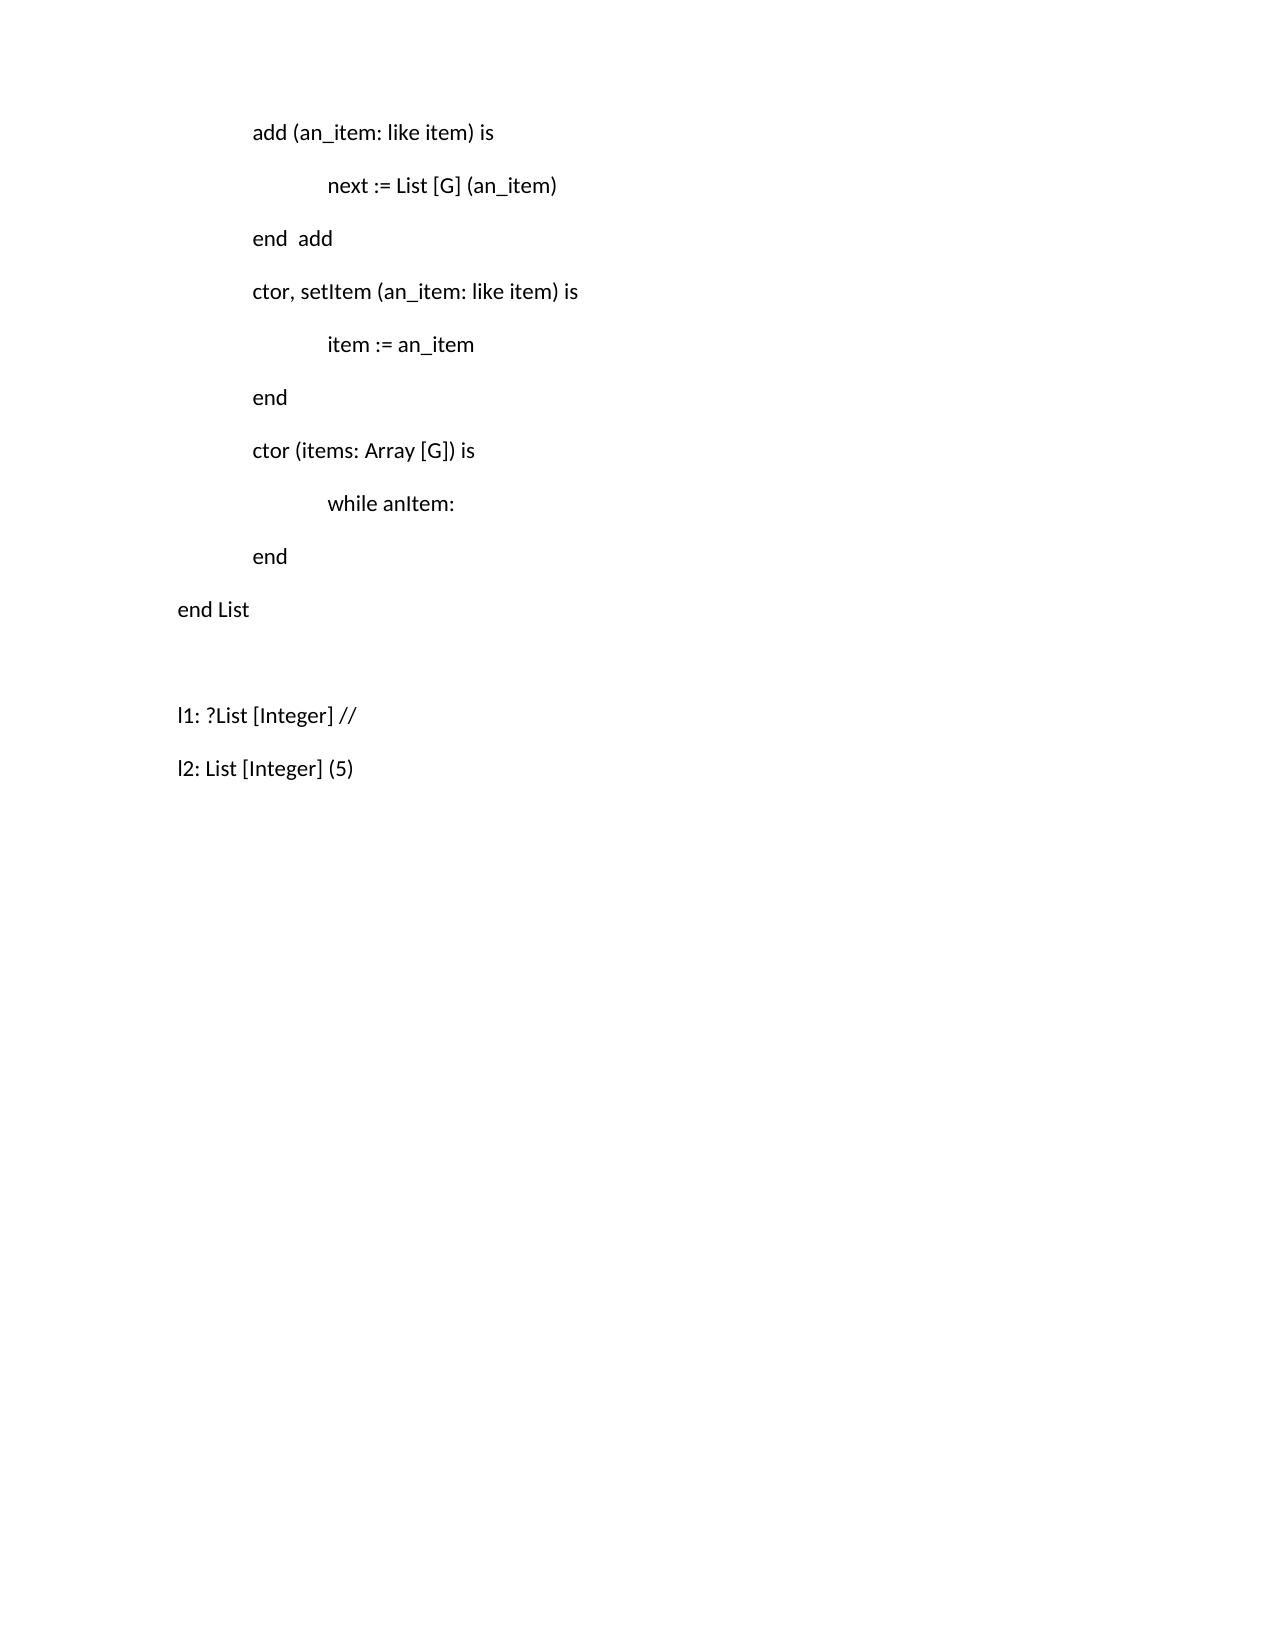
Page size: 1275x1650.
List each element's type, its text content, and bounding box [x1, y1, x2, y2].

text ctor (items: Array [G]) is [177, 436, 1186, 464]
text ctor, setItem (an_item: like item) is [177, 277, 1186, 305]
text end [177, 542, 1186, 570]
text end List [177, 595, 1186, 623]
text while anItem: [177, 489, 1186, 517]
text l1: ?List [Integer] // [177, 701, 1186, 729]
text end add [177, 224, 1186, 252]
text l2: List [Integer] (5) [177, 754, 1186, 782]
text item := an_item [177, 330, 1186, 358]
text end [177, 383, 1186, 411]
text add (an_item: like item) is [177, 118, 1186, 146]
text next := List [G] (an_item) [177, 171, 1186, 199]
